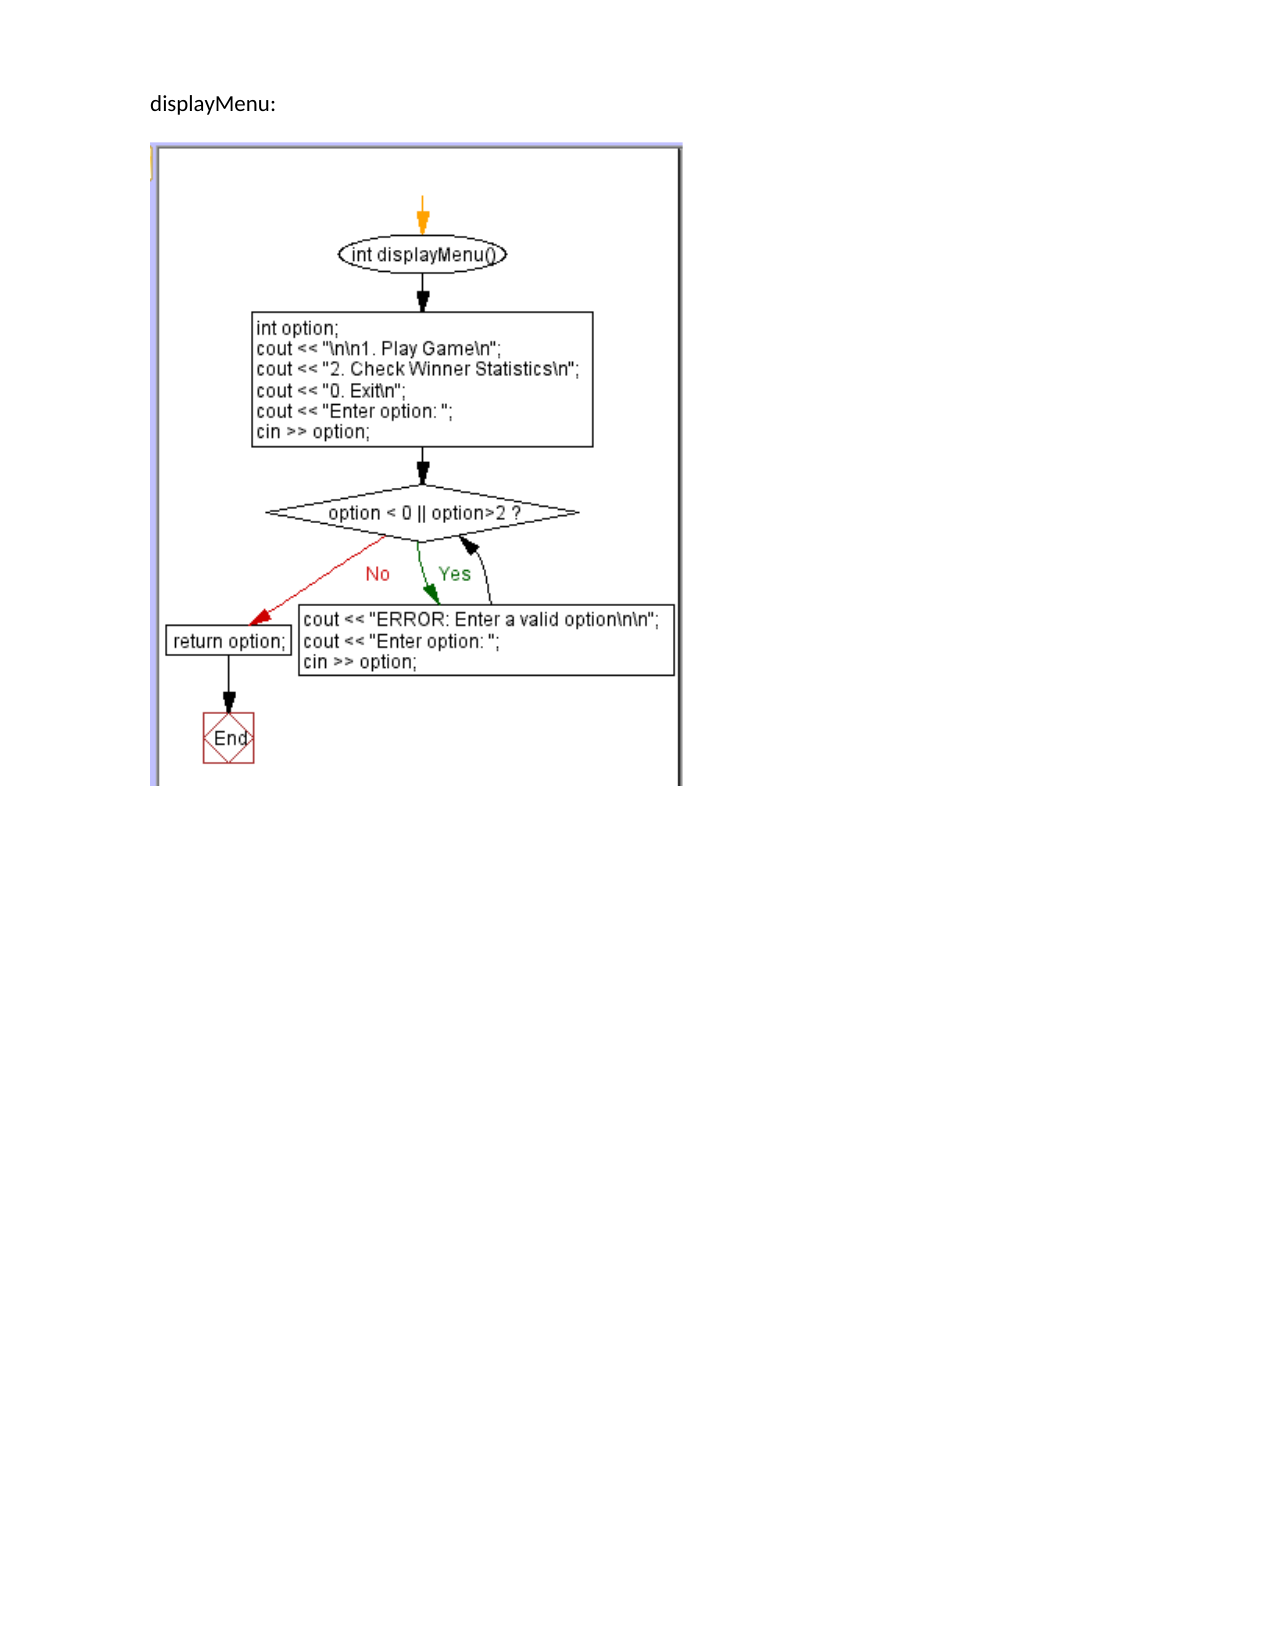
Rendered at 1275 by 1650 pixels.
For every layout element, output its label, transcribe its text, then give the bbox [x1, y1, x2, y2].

picture [150, 141, 683, 786]
text displayMenu: [150, 89, 1125, 117]
